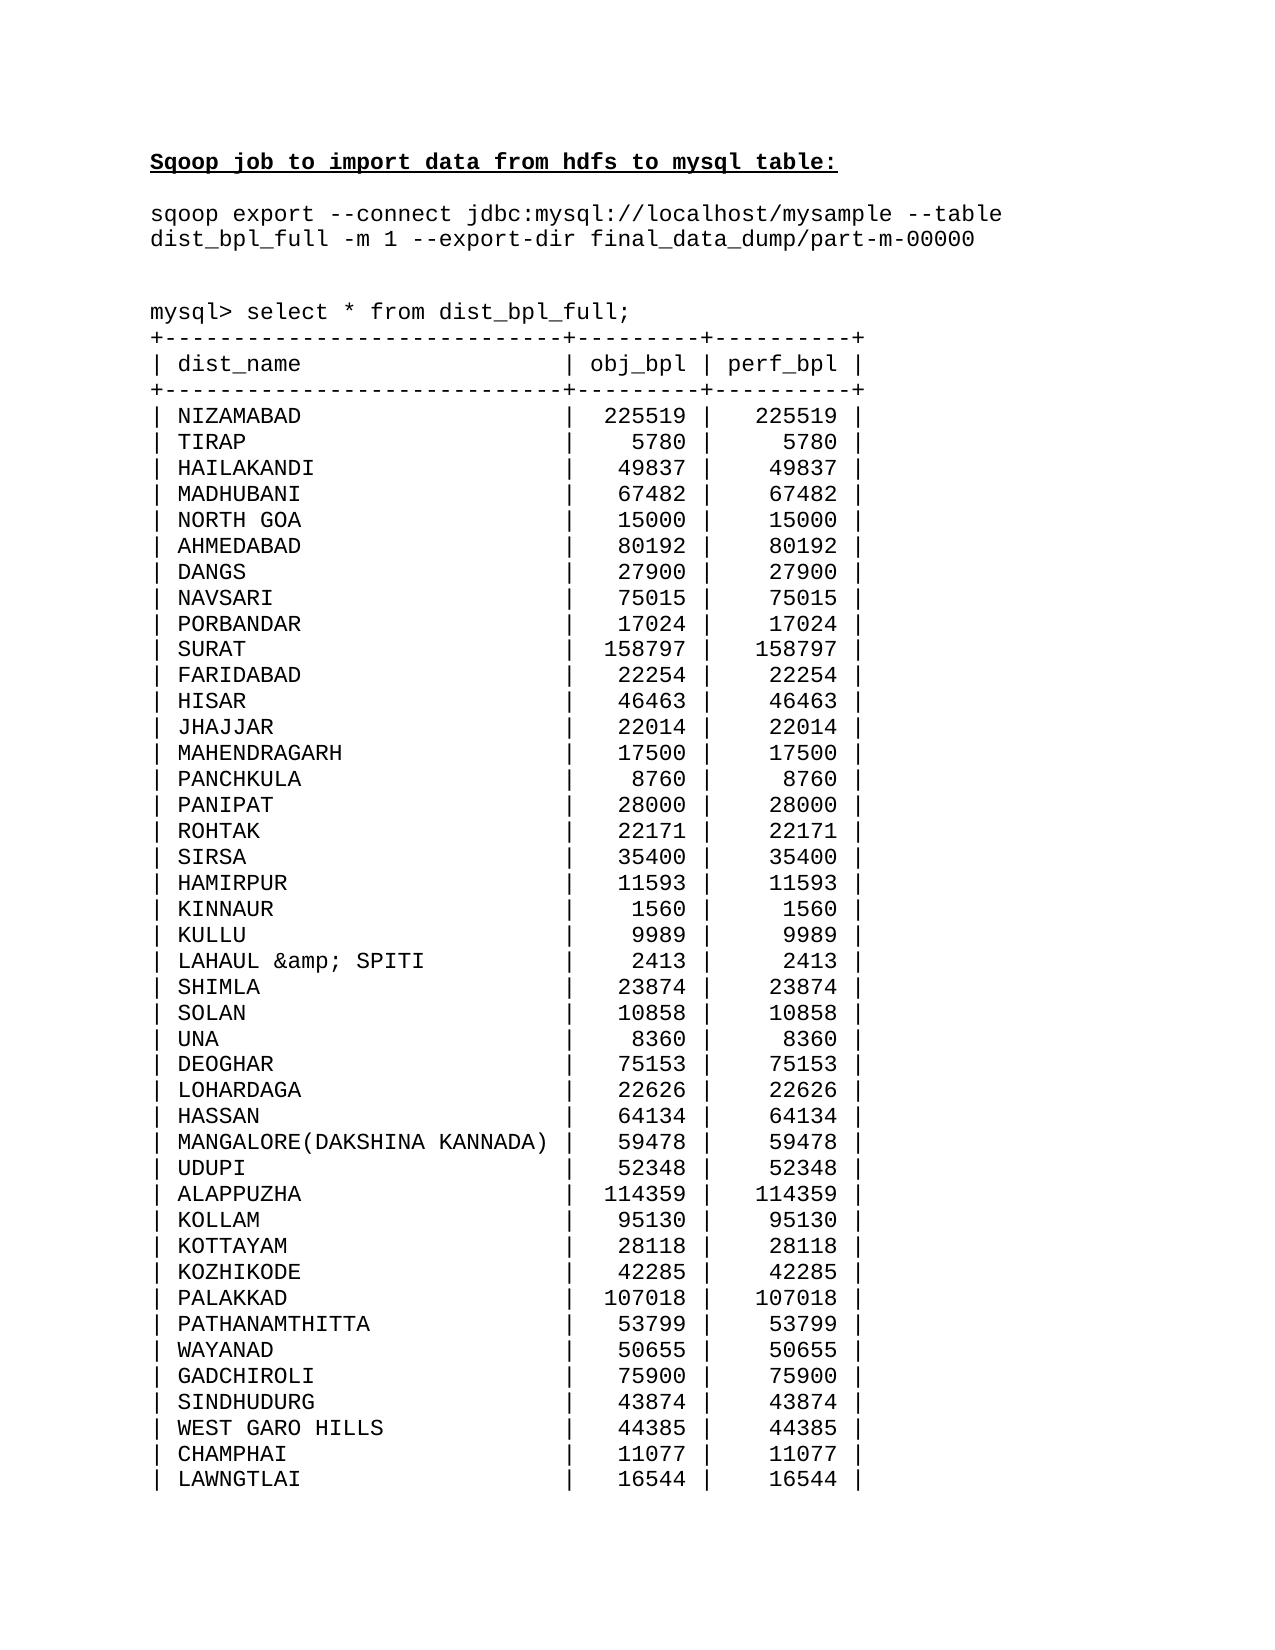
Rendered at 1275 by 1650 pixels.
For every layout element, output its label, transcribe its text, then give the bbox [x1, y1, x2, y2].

text | NIZAMABAD | 225519 | 225519 | [150, 404, 1125, 430]
text | PORBANDAR | 17024 | 17024 | [150, 612, 1125, 638]
text | KINNAUR | 1560 | 1560 | [150, 897, 1125, 923]
text | UNA | 8360 | 8360 | [150, 1027, 1125, 1053]
text | KOZHIKODE | 42285 | 42285 | [150, 1260, 1125, 1286]
text | WAYANAD | 50655 | 50655 | [150, 1338, 1125, 1364]
text | MADHUBANI | 67482 | 67482 | [150, 482, 1125, 508]
text | LAWNGTLAI | 16544 | 16544 | [150, 1468, 1125, 1494]
text | UDUPI | 52348 | 52348 | [150, 1157, 1125, 1182]
text | SHIMLA | 23874 | 23874 | [150, 975, 1125, 1001]
text | KOTTAYAM | 28118 | 28118 | [150, 1234, 1125, 1260]
text | CHAMPHAI | 11077 | 11077 | [150, 1442, 1125, 1468]
text +-----------------------------+---------+----------+ [150, 327, 1125, 352]
text | ALAPPUZHA | 114359 | 114359 | [150, 1182, 1125, 1208]
text | PANIPAT | 28000 | 28000 | [150, 793, 1125, 819]
text | PATHANAMTHITTA | 53799 | 53799 | [150, 1312, 1125, 1338]
text | PANCHKULA | 8760 | 8760 | [150, 767, 1125, 793]
text Sqoop job to import data from hdfs to mysql table: [150, 150, 1125, 176]
text sqoop export --connect jdbc:mysql://localhost/mysample --table dist_bpl_full -m 1 --export-dir final_data_dump/part-m-00000 [150, 202, 1125, 254]
text | LAHAUL &amp; SPITI | 2413 | 2413 | [150, 949, 1125, 975]
text | NAVSARI | 75015 | 75015 | [150, 586, 1125, 612]
text | dist_name | obj_bpl | perf_bpl | [150, 352, 1125, 378]
text | MANGALORE(DAKSHINA KANNADA) | 59478 | 59478 | [150, 1131, 1125, 1157]
text | LOHARDAGA | 22626 | 22626 | [150, 1079, 1125, 1105]
text | WEST GARO HILLS | 44385 | 44385 | [150, 1416, 1125, 1442]
text | MAHENDRAGARH | 17500 | 17500 | [150, 742, 1125, 767]
text | HAILAKANDI | 49837 | 49837 | [150, 456, 1125, 482]
text mysql> select * from dist_bpl_full; [150, 301, 1125, 327]
text | PALAKKAD | 107018 | 107018 | [150, 1286, 1125, 1312]
text | HASSAN | 64134 | 64134 | [150, 1105, 1125, 1131]
text | AHMEDABAD | 80192 | 80192 | [150, 534, 1125, 560]
text | GADCHIROLI | 75900 | 75900 | [150, 1364, 1125, 1390]
text | DANGS | 27900 | 27900 | [150, 560, 1125, 586]
text | NORTH GOA | 15000 | 15000 | [150, 508, 1125, 534]
text | SOLAN | 10858 | 10858 | [150, 1001, 1125, 1027]
text | KULLU | 9989 | 9989 | [150, 923, 1125, 949]
text | HISAR | 46463 | 46463 | [150, 690, 1125, 716]
text | SIRSA | 35400 | 35400 | [150, 845, 1125, 871]
text | JHAJJAR | 22014 | 22014 | [150, 716, 1125, 742]
text +-----------------------------+---------+----------+ [150, 378, 1125, 404]
text | TIRAP | 5780 | 5780 | [150, 430, 1125, 456]
text | FARIDABAD | 22254 | 22254 | [150, 664, 1125, 690]
text | DEOGHAR | 75153 | 75153 | [150, 1053, 1125, 1079]
text | SINDHUDURG | 43874 | 43874 | [150, 1390, 1125, 1416]
text | KOLLAM | 95130 | 95130 | [150, 1208, 1125, 1234]
text | ROHTAK | 22171 | 22171 | [150, 819, 1125, 845]
text | HAMIRPUR | 11593 | 11593 | [150, 871, 1125, 897]
text | SURAT | 158797 | 158797 | [150, 638, 1125, 664]
